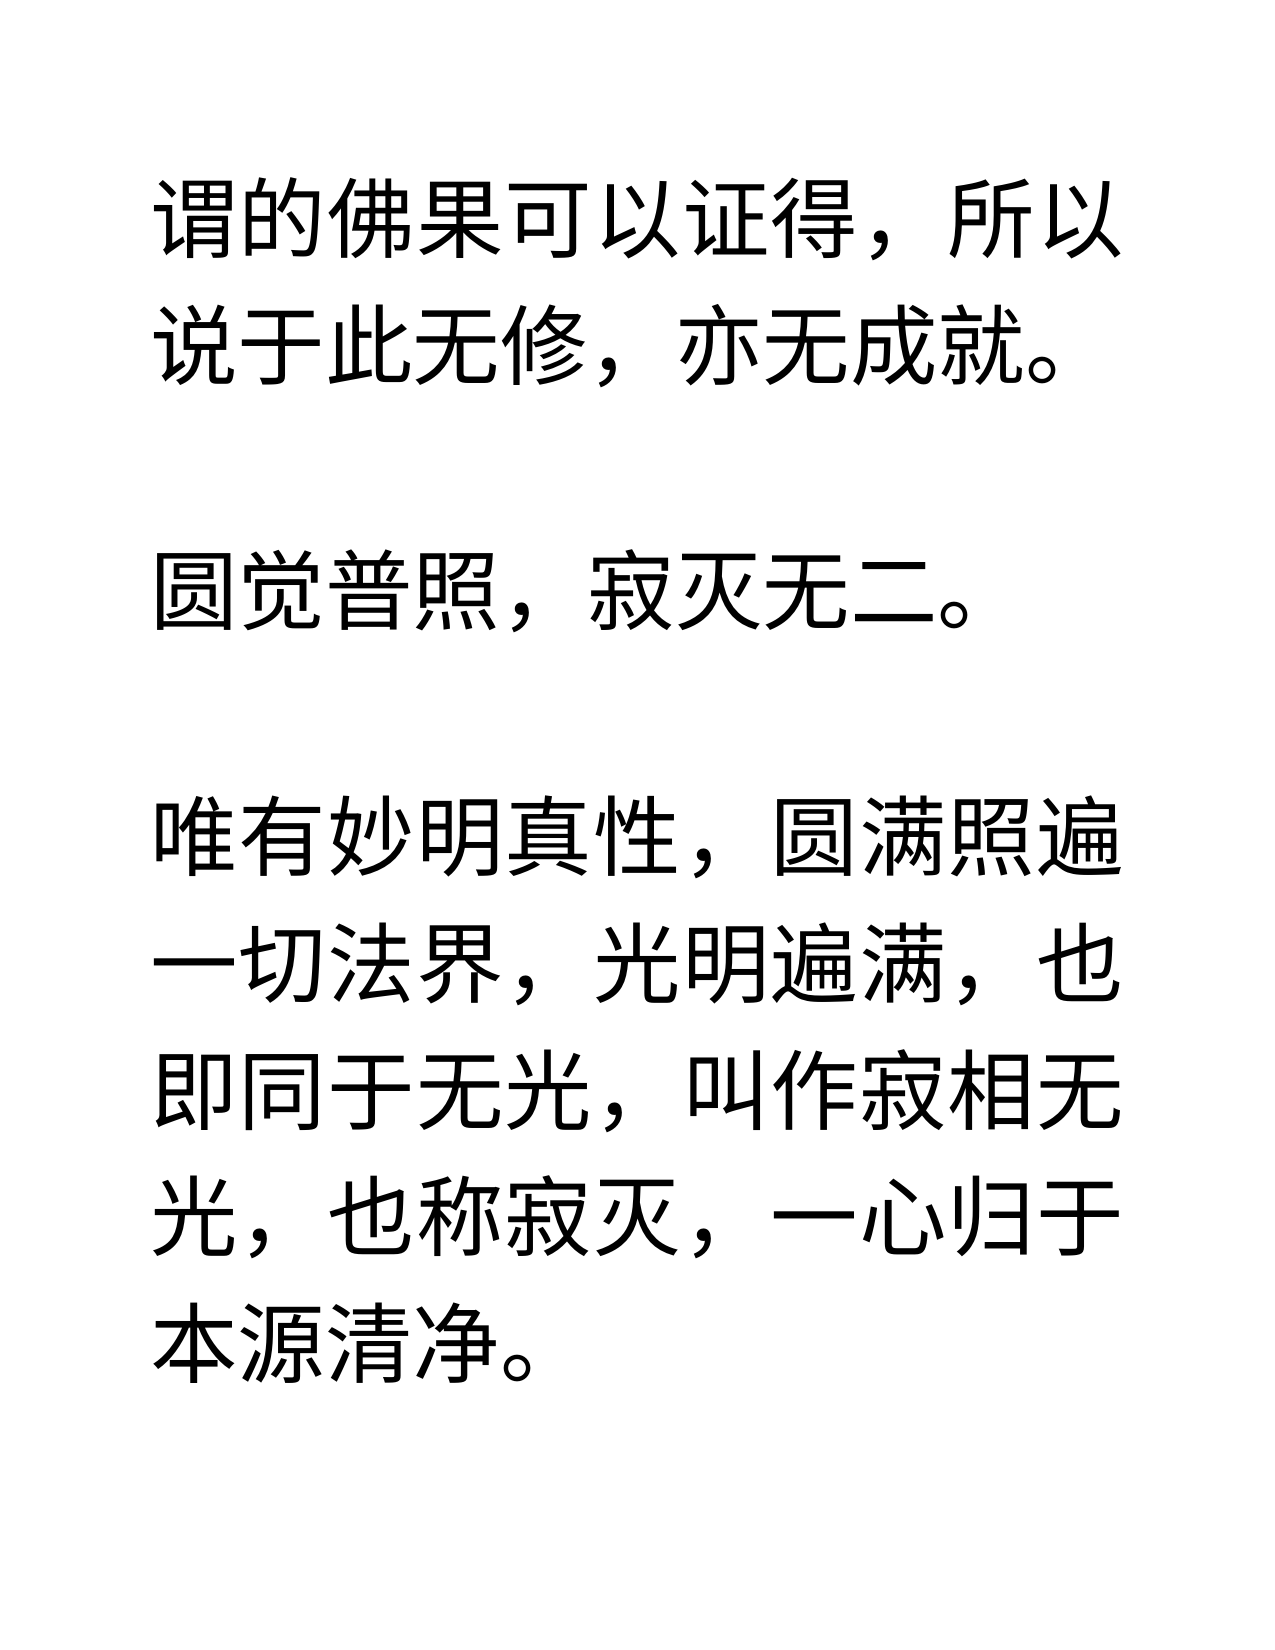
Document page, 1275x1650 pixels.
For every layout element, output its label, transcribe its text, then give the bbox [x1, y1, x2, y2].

text 唯有妙明真性，圆满照遍一切法界，光明遍满，也即同于无光，叫作寂相无光，也称寂灭，一心归于本源清净。 [150, 768, 1125, 1402]
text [150, 150, 1125, 403]
text 圆觉普照，寂灭无二。 [150, 522, 1125, 649]
